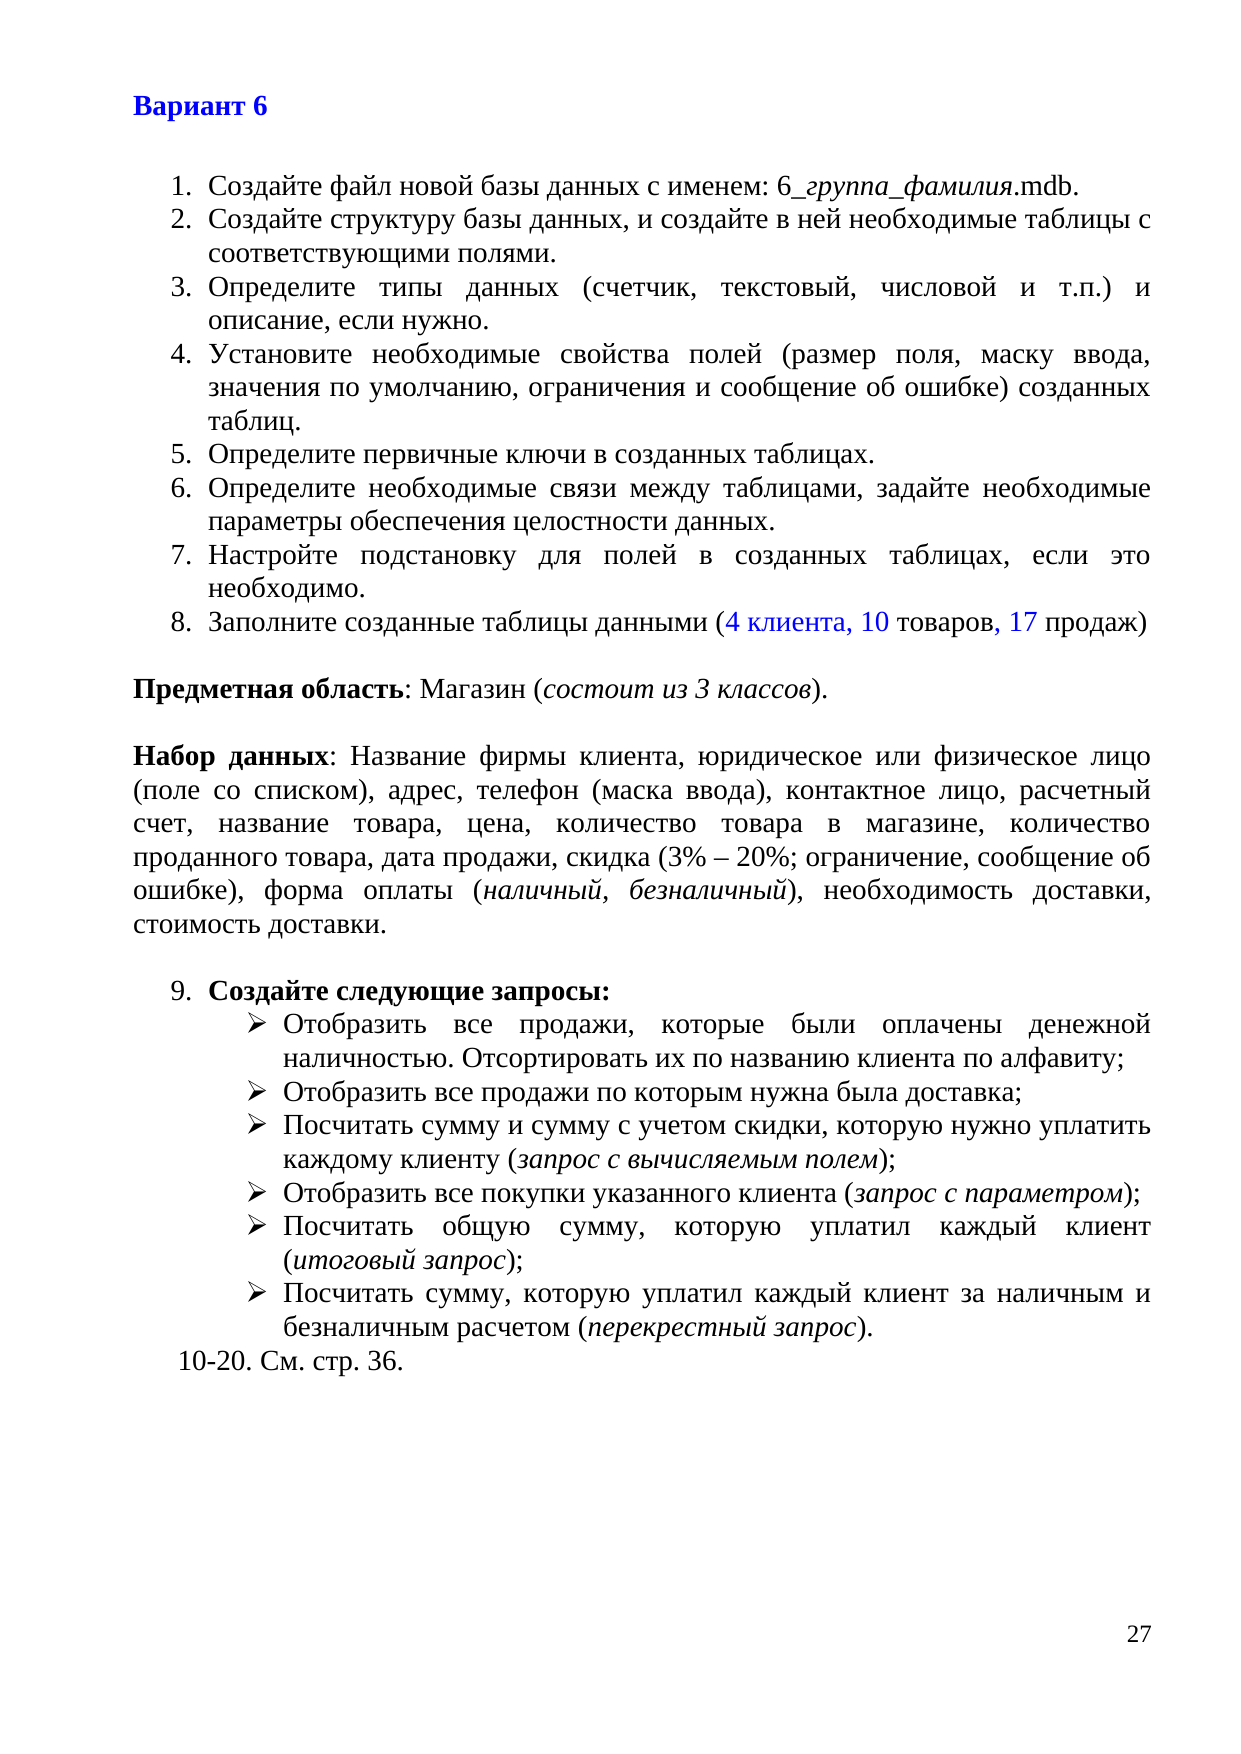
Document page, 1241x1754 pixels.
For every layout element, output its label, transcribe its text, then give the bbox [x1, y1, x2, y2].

list Заполните созданные таблицы данными (4 клиента, 10 товаров, 17 продаж) [170, 604, 1152, 638]
list Создайте файл новой базы данных с именем: 6_группа_фамилия.mdb. [170, 168, 1152, 202]
list Отобразить все продажи, которые были оплачены денежной наличностью. Отсортировать их по названию клиента по алфавиту; [245, 1007, 1152, 1074]
list Определите первичные ключи в созданных таблицах. [170, 436, 1152, 470]
text Предметная область: Магазин (состоит из 3 классов). [133, 671, 1152, 705]
list Создайте следующие запросы: [170, 973, 1152, 1007]
list Отобразить все покупки указанного клиента (запрос с параметром); [245, 1175, 1152, 1208]
list Определите необходимые связи между таблицами, задайте необходимые параметры обеспечения целостности данных. [170, 470, 1152, 537]
list Установите необходимые свойства полей (размер поля, маску ввода, значения по умолчанию, ограничения и сообщение об ошибке) созданных таблиц. [170, 336, 1152, 436]
list Создайте структуру базы данных, и создайте в ней необходимые таблицы с соответствующими полями. [170, 202, 1152, 269]
list Посчитать общую сумму, которую уплатил каждый клиент (итоговый запрос); [245, 1208, 1152, 1276]
list Посчитать сумму и сумму с учетом скидки, которую нужно уплатить каждому клиенту (запрос с вычисляемым полем); [245, 1107, 1152, 1175]
list Посчитать сумму, которую уплатил каждый клиент за наличным и безналичным расчетом (перекрестный запрос). [245, 1276, 1152, 1343]
text Вариант 6 [133, 88, 1152, 122]
list Отобразить все продажи по которым нужна была доставка; [245, 1074, 1152, 1107]
text Набор данных: Название фирмы клиента, юридическое или физическое лицо (поле со списком), адрес, телефон (маска ввода), контактное лицо, расчетный счет, название товара, цена, количество товара в магазине, количество проданного товара, дата продажи, скидка (3% – 20%; ограничение, сообщение об ошибке), форма оплаты (наличный, безналичный), необходимость доставки, стоимость доставки. [133, 738, 1152, 939]
list Определите типы данных (счетчик, текстовый, числовой и т.п.) и описание, если нужно. [170, 269, 1152, 336]
list Настройте подстановку для полей в созданных таблицах, если это необходимо. [170, 537, 1152, 604]
text 10-20. См. стр. 36. [133, 1343, 1152, 1376]
